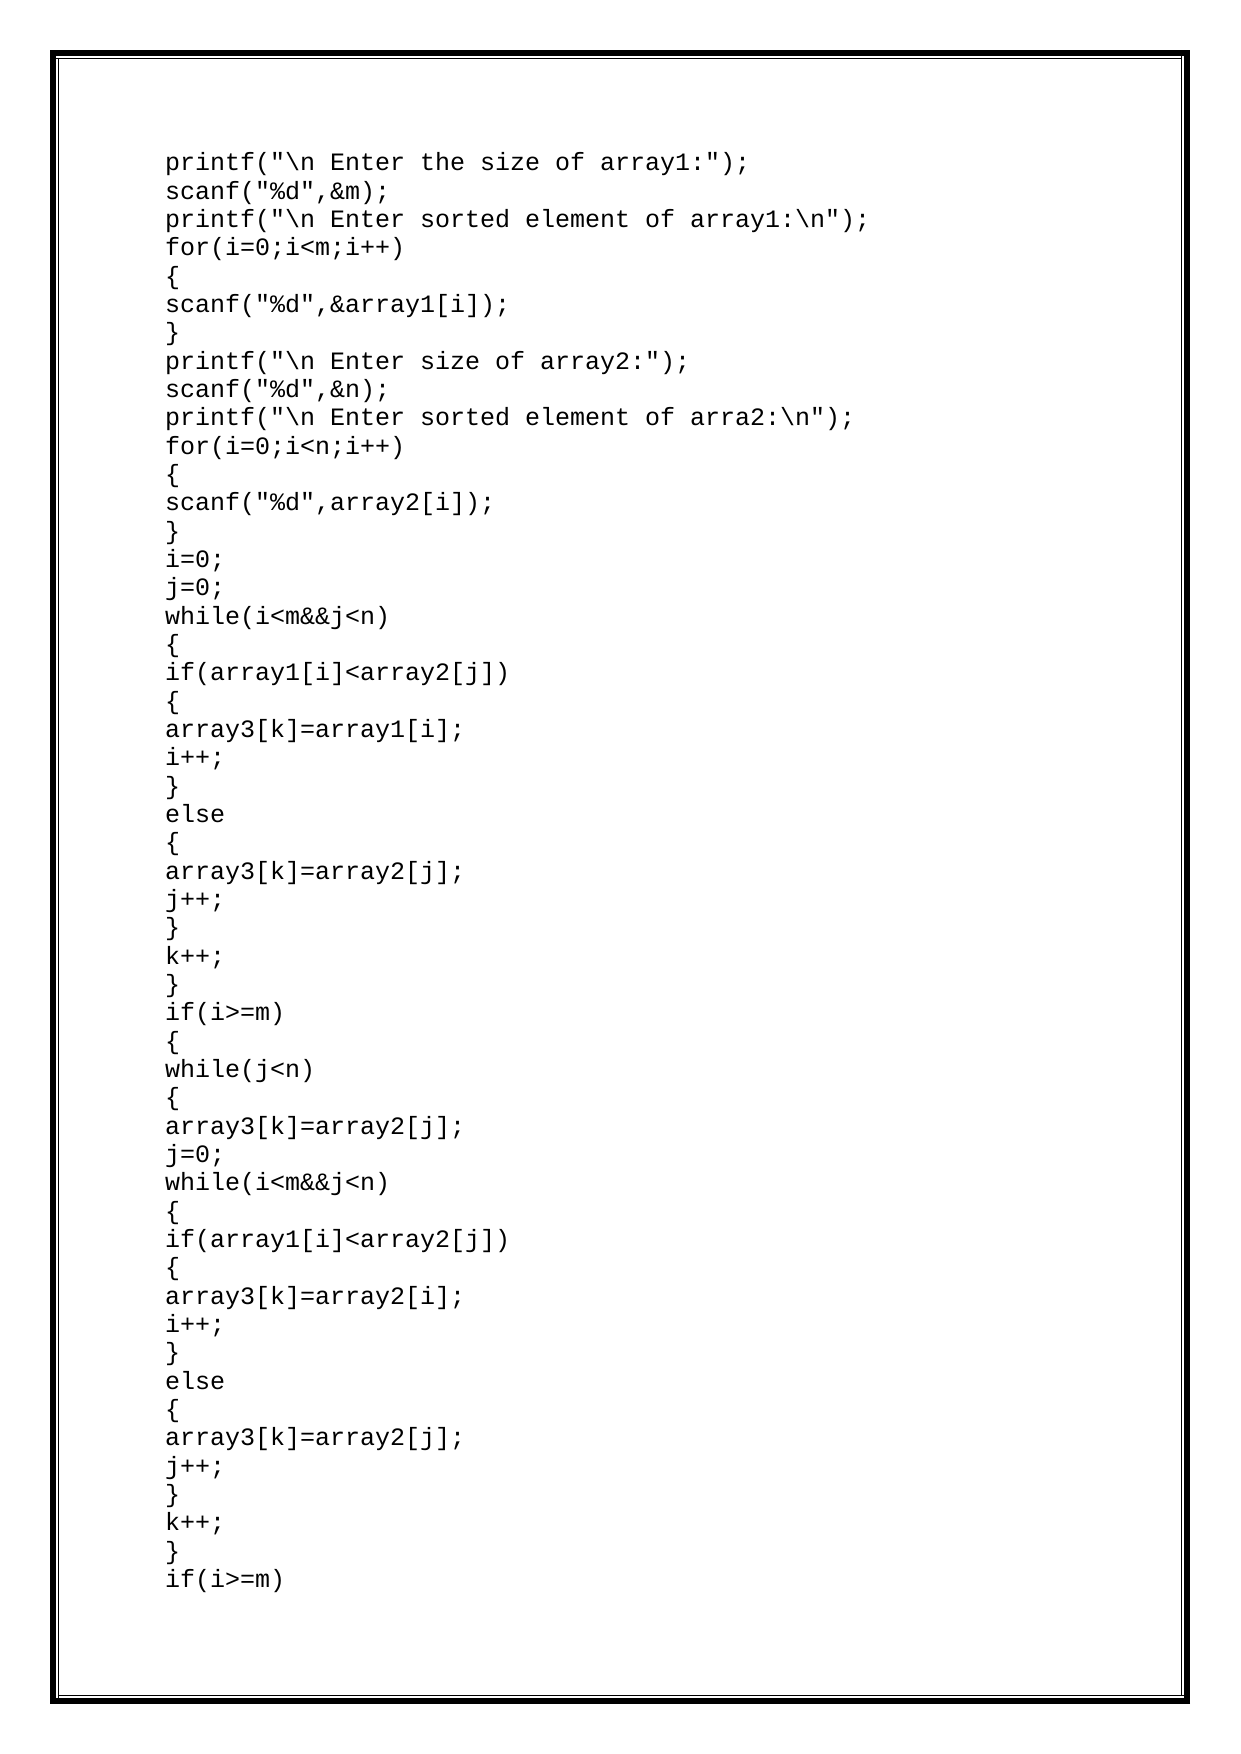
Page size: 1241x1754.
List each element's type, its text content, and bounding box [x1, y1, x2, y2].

text } [150, 518, 1090, 547]
text scanf("%d",array2[i]); [150, 490, 1090, 518]
text } [150, 773, 1090, 802]
text array3[k]=array1[i]; [150, 717, 1090, 745]
text if(array1[i]<array2[j]) [150, 1227, 1090, 1255]
text scanf("%d",&m); [150, 178, 1090, 207]
text array3[k]=array2[j]; [150, 1113, 1090, 1142]
text j=0; [150, 1142, 1090, 1170]
text if(i>=m) [150, 1567, 1090, 1595]
text printf("\n Enter size of array2:"); [150, 348, 1090, 377]
text i++; [150, 1312, 1090, 1340]
text else [150, 1368, 1090, 1397]
text printf("\n Enter the size of array1:"); [150, 150, 1090, 178]
text } [150, 972, 1090, 1000]
text { [150, 263, 1090, 292]
text i=0; [150, 547, 1090, 575]
text while(i<m&&j<n) [150, 603, 1090, 632]
text while(i<m&&j<n) [150, 1170, 1090, 1198]
text k++; [150, 1510, 1090, 1538]
text if(i>=m) [150, 1000, 1090, 1028]
text printf("\n Enter sorted element of arra2:\n"); [150, 405, 1090, 433]
text { [150, 1255, 1090, 1283]
text { [150, 1198, 1090, 1227]
text k++; [150, 943, 1090, 972]
text array3[k]=array2[i]; [150, 1283, 1090, 1312]
text { [150, 632, 1090, 660]
text { [150, 830, 1090, 858]
text while(j<n) [150, 1057, 1090, 1085]
text { [150, 1028, 1090, 1057]
text { [150, 1397, 1090, 1425]
text j++; [150, 887, 1090, 915]
text } [150, 915, 1090, 943]
text } [150, 1538, 1090, 1567]
text { [150, 462, 1090, 490]
text array3[k]=array2[j]; [150, 858, 1090, 887]
text else [150, 802, 1090, 830]
text { [150, 688, 1090, 717]
text j=0; [150, 575, 1090, 603]
text for(i=0;i<n;i++) [150, 433, 1090, 462]
text printf("\n Enter sorted element of array1:\n"); [150, 207, 1090, 235]
text for(i=0;i<m;i++) [150, 235, 1090, 263]
text scanf("%d",&array1[i]); [150, 292, 1090, 320]
text array3[k]=array2[j]; [150, 1425, 1090, 1453]
text scanf("%d",&n); [150, 377, 1090, 405]
text { [150, 1085, 1090, 1113]
text } [150, 1482, 1090, 1510]
text j++; [150, 1453, 1090, 1482]
text } [150, 1340, 1090, 1368]
text i++; [150, 745, 1090, 773]
text if(array1[i]<array2[j]) [150, 660, 1090, 688]
text } [150, 320, 1090, 348]
